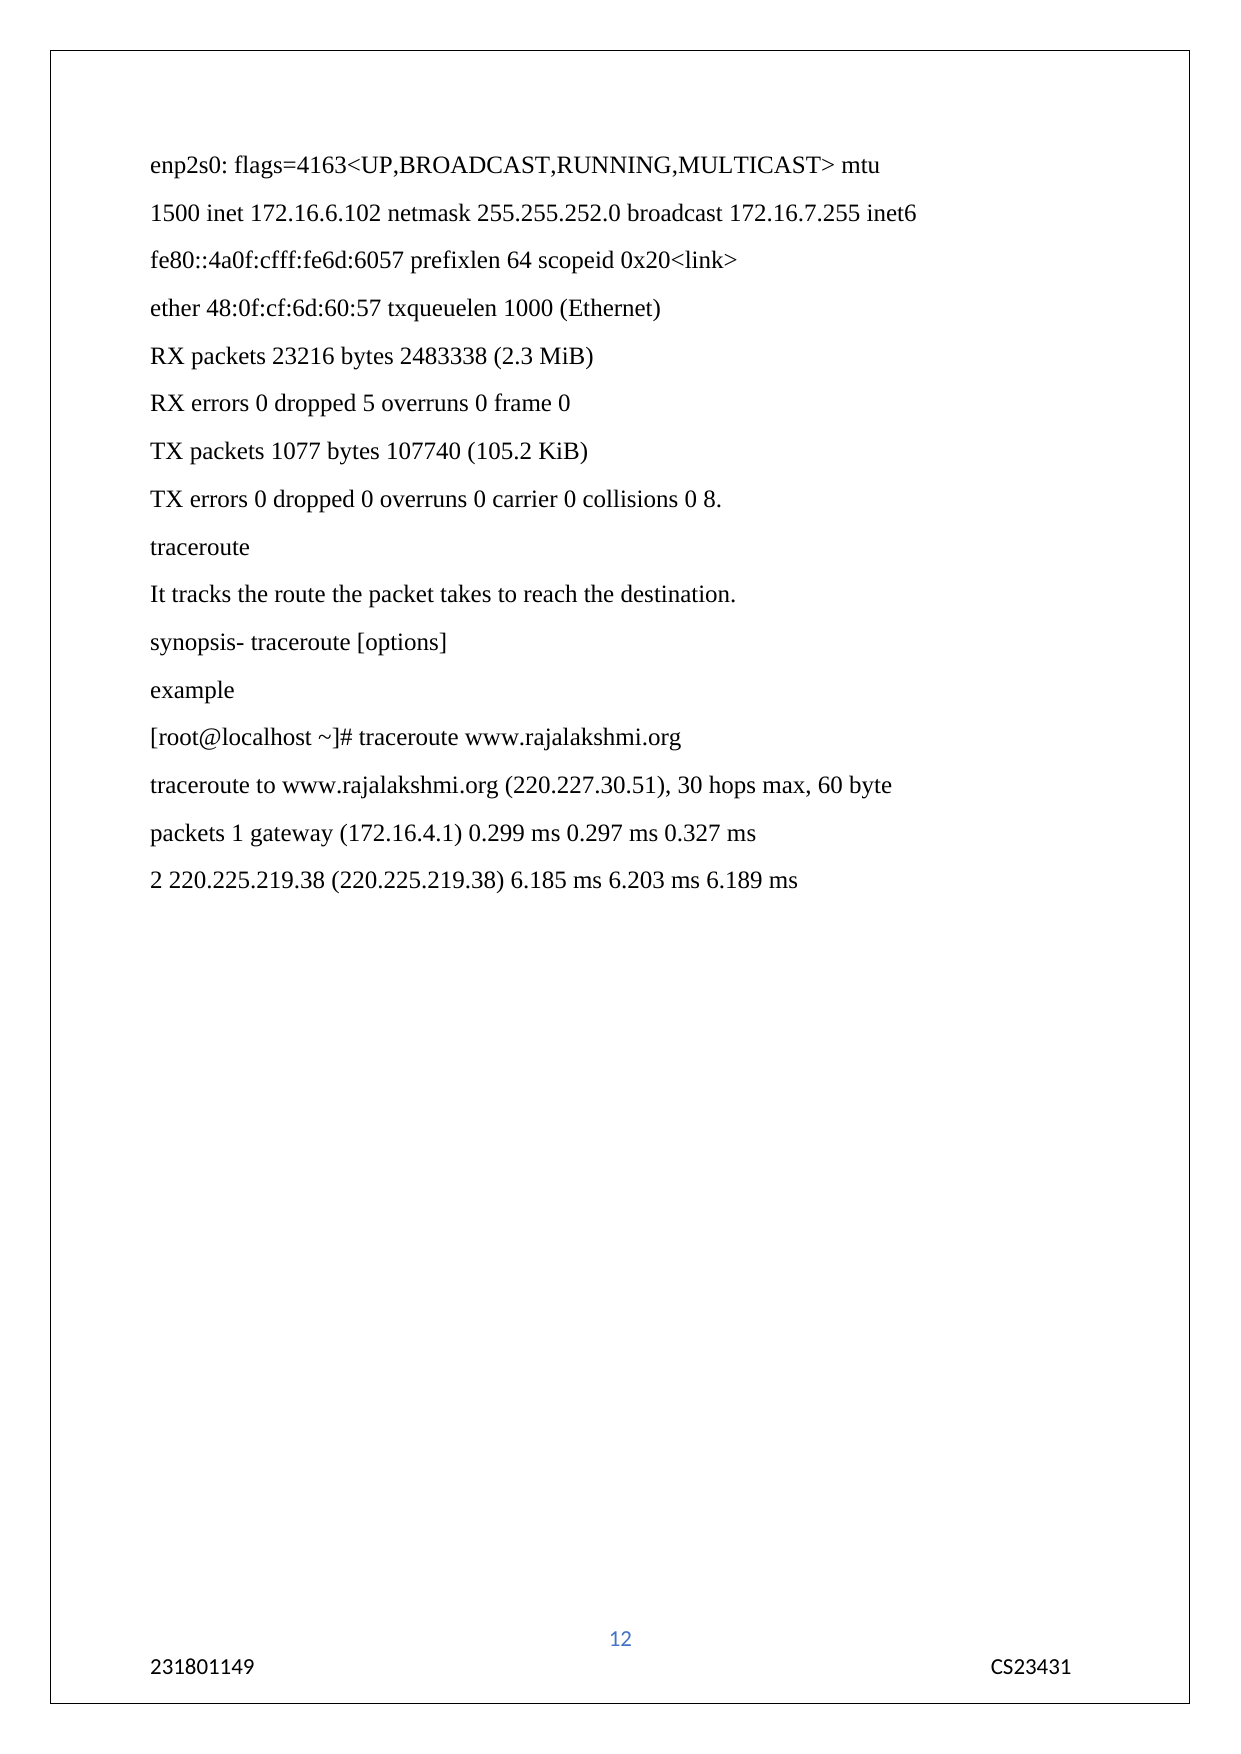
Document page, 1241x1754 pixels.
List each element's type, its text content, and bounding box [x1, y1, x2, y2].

text ether 48:0f:cf:6d:60:57 txqueuelen 1000 (Ethernet) [150, 293, 1090, 322]
text traceroute to www.rajalakshmi.org (220.227.30.51), 30 hops max, 60 byte [150, 770, 1090, 799]
text enp2s0: flags=4163<UP,BROADCAST,RUNNING,MULTICAST> mtu [150, 150, 1090, 179]
text It tracks the route the packet takes to reach the destination. [150, 579, 1090, 608]
text 1500 inet 172.16.6.102 netmask 255.255.252.0 broadcast 172.16.7.255 inet6 [150, 198, 1090, 226]
text RX errors 0 dropped 5 overruns 0 frame 0 [150, 388, 1090, 417]
text TX errors 0 dropped 0 overruns 0 carrier 0 collisions 0 8. [150, 484, 1090, 513]
text traceroute [150, 532, 1090, 560]
text [root@localhost ~]# traceroute www.rajalakshmi.org [150, 722, 1090, 751]
text 2 220.225.219.38 (220.225.219.38) 6.185 ms 6.203 ms 6.189 ms [150, 866, 1090, 894]
text synopsis- traceroute [options] [150, 627, 1090, 656]
text fe80::4a0f:cfff:fe6d:6057 prefixlen 64 scopeid 0x20<link> [150, 245, 1090, 274]
text packets 1 gateway (172.16.4.1) 0.299 ms 0.297 ms 0.327 ms [150, 818, 1090, 847]
text RX packets 23216 bytes 2483338 (2.3 MiB) [150, 341, 1090, 369]
text example [150, 675, 1090, 703]
text TX packets 1077 bytes 107740 (105.2 KiB) [150, 436, 1090, 465]
